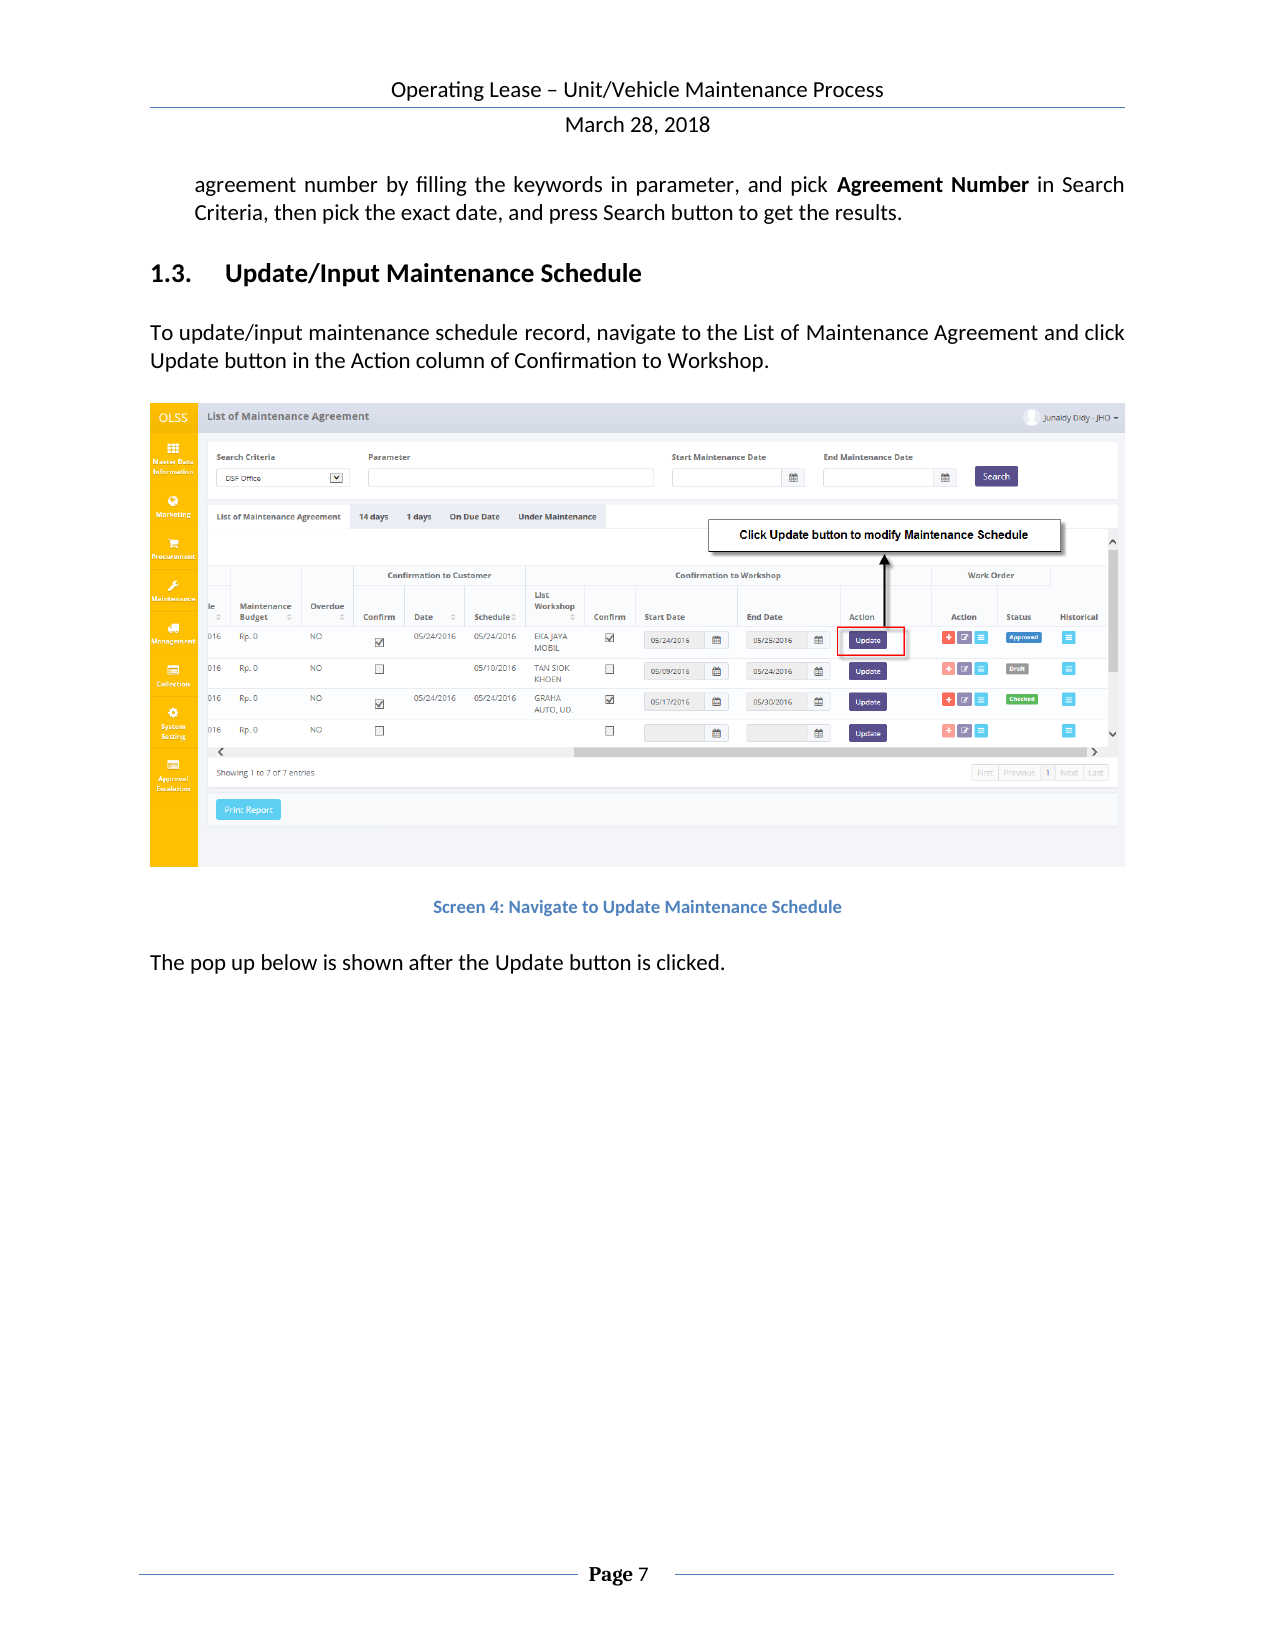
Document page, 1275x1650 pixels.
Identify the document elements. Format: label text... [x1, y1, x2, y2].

subtitle Update/Input Maintenance Schedule [150, 256, 1125, 289]
text The pop up below is shown after the Update button is clicked. [150, 948, 1125, 976]
picture [150, 403, 1125, 867]
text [194, 171, 1125, 227]
text Screen 4: Navigate to Update Maintenance Schedule [150, 896, 1125, 919]
text To update/input maintenance schedule record, navigate to the List of Maintenance Agreement and click Update button in the Action column of Confirmation to Workshop. [150, 318, 1125, 374]
